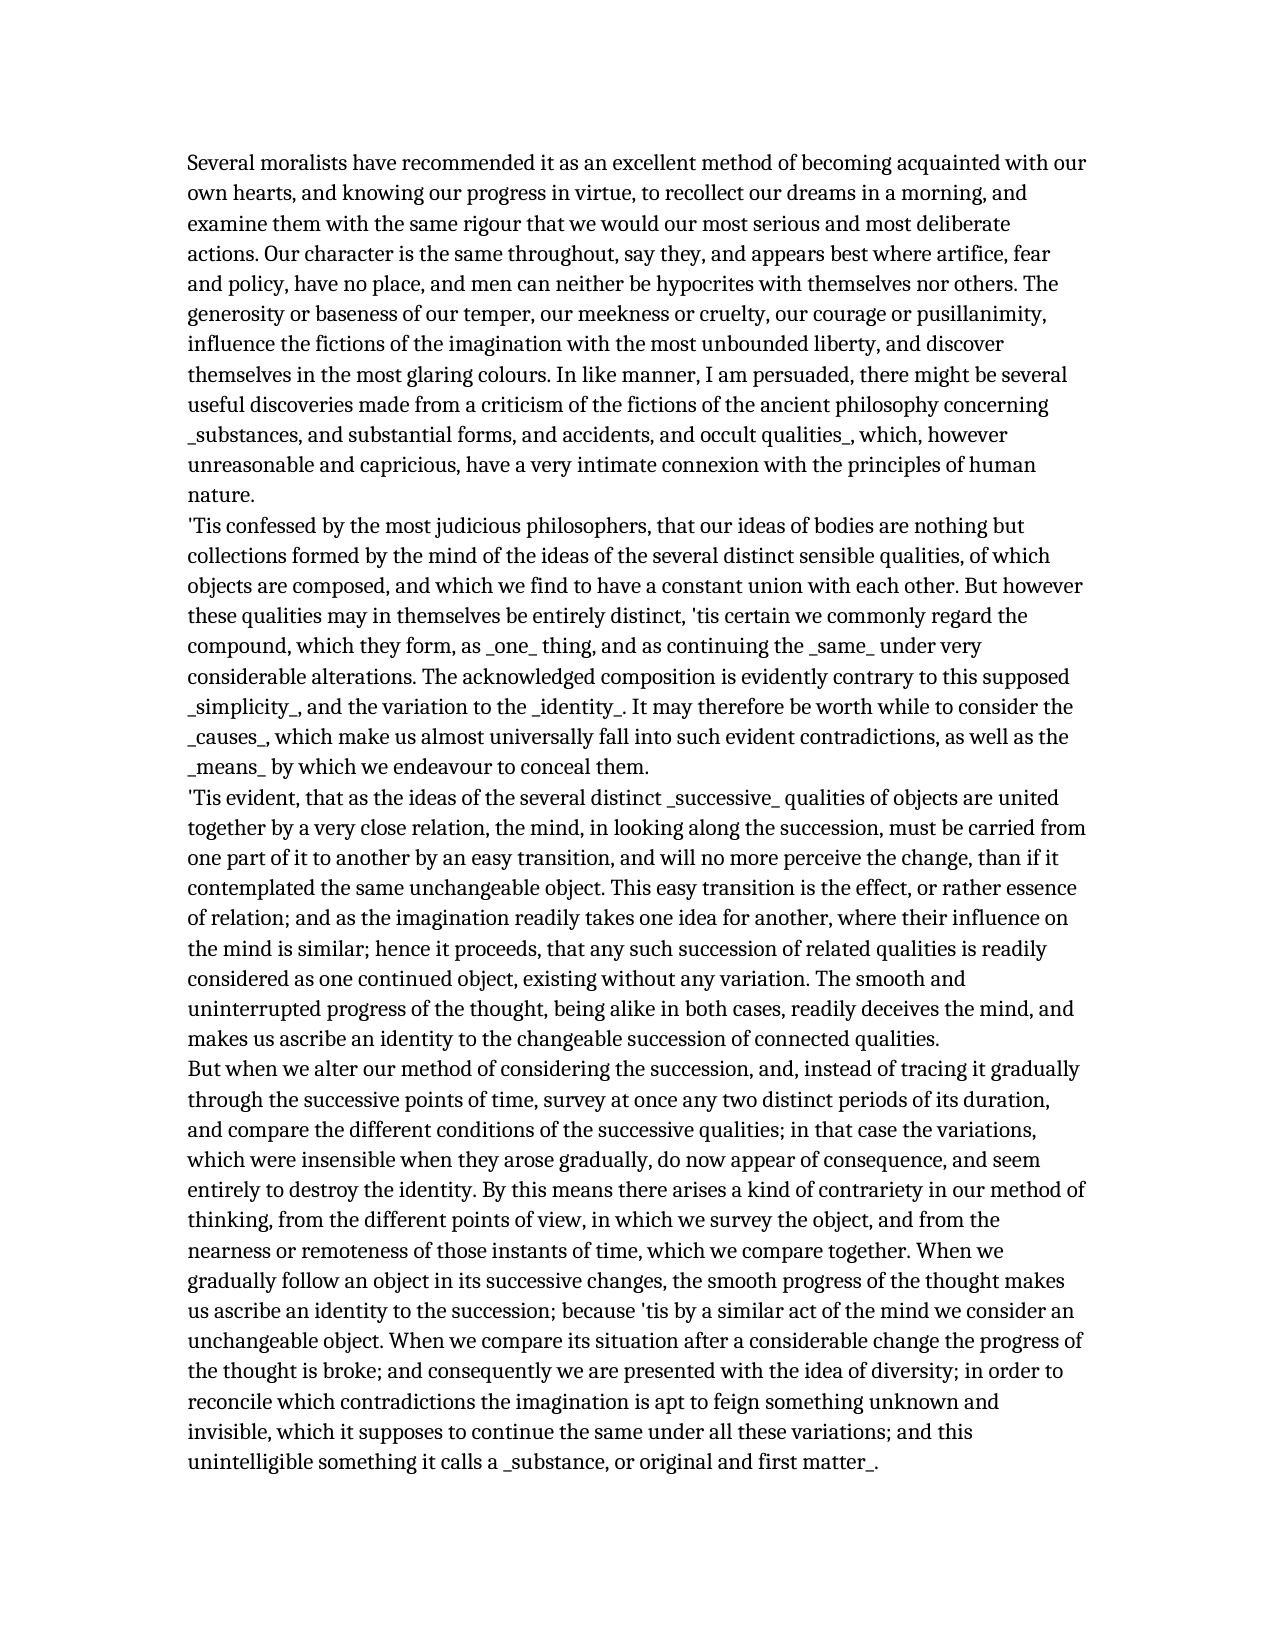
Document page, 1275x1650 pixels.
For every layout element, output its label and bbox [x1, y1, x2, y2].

text [187, 150, 1087, 1475]
